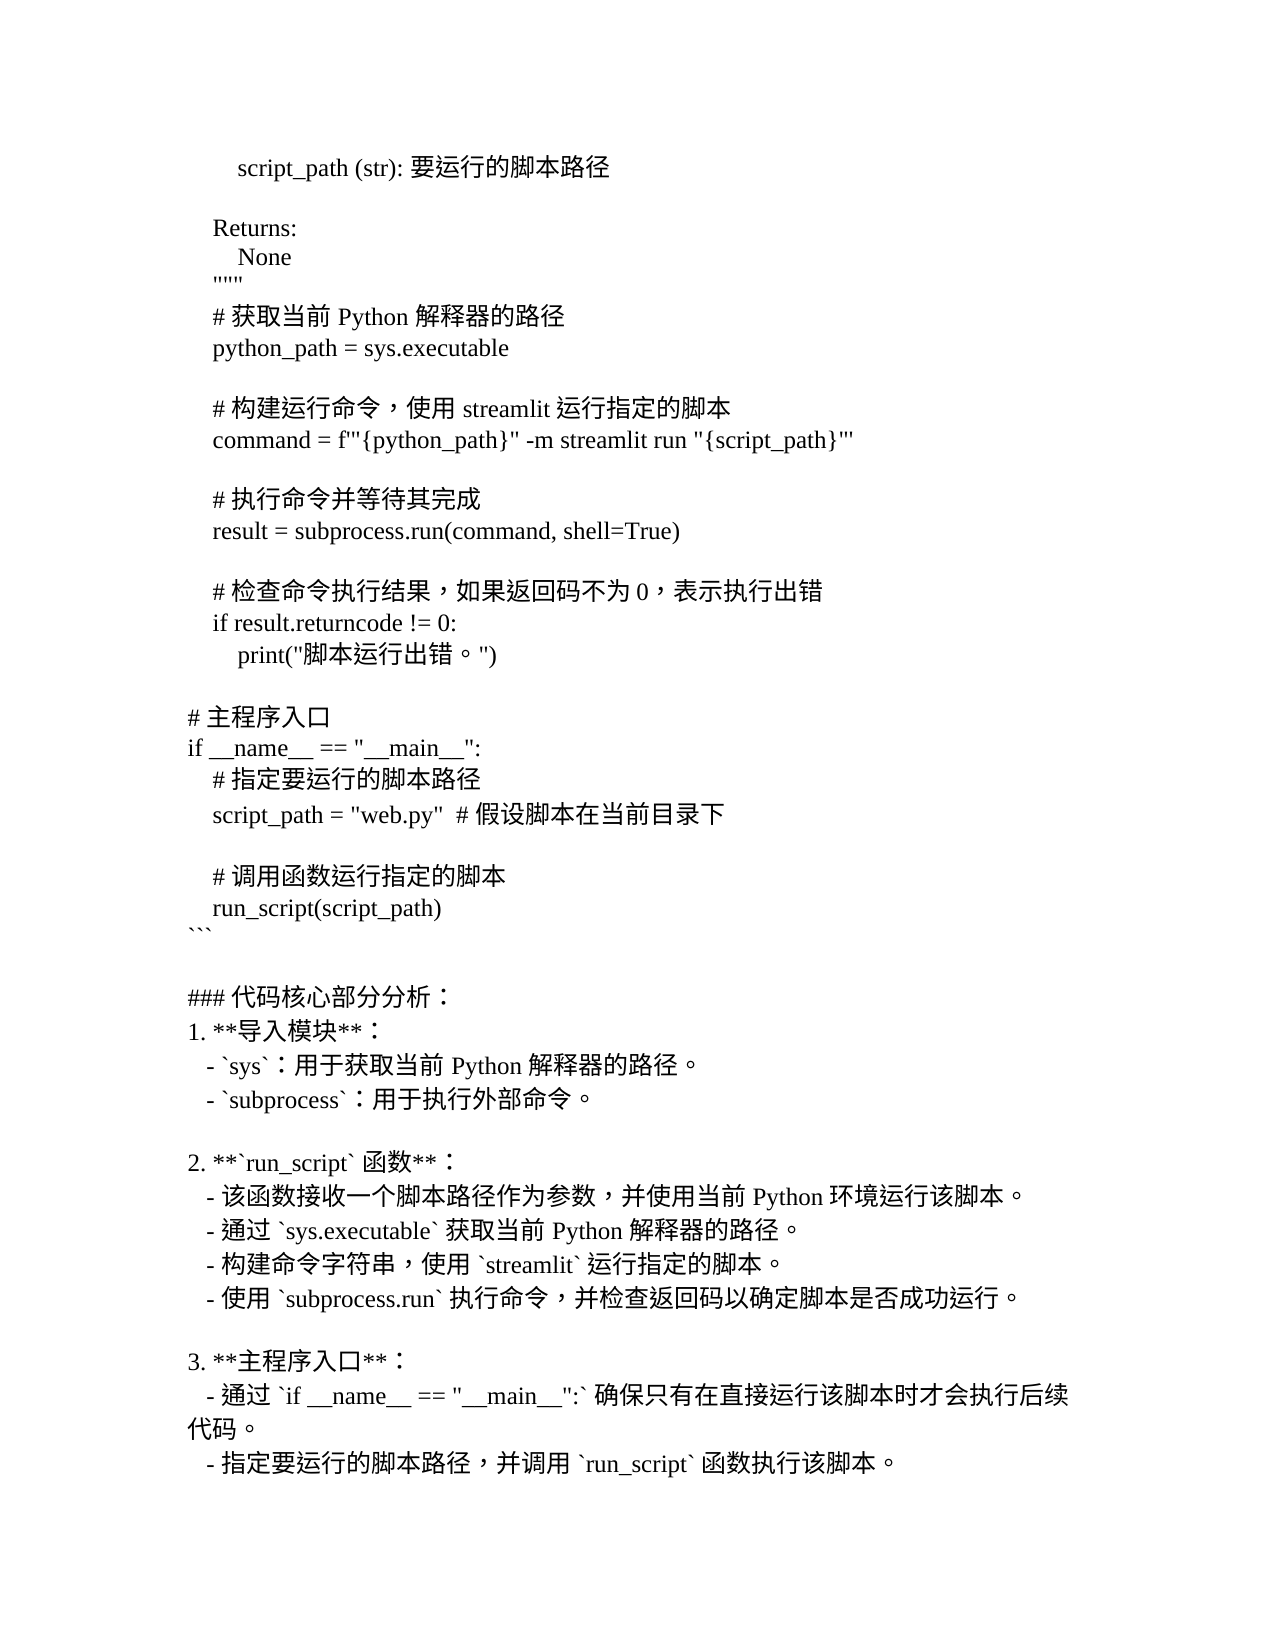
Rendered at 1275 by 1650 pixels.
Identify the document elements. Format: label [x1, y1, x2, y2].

text [187, 150, 1087, 1480]
